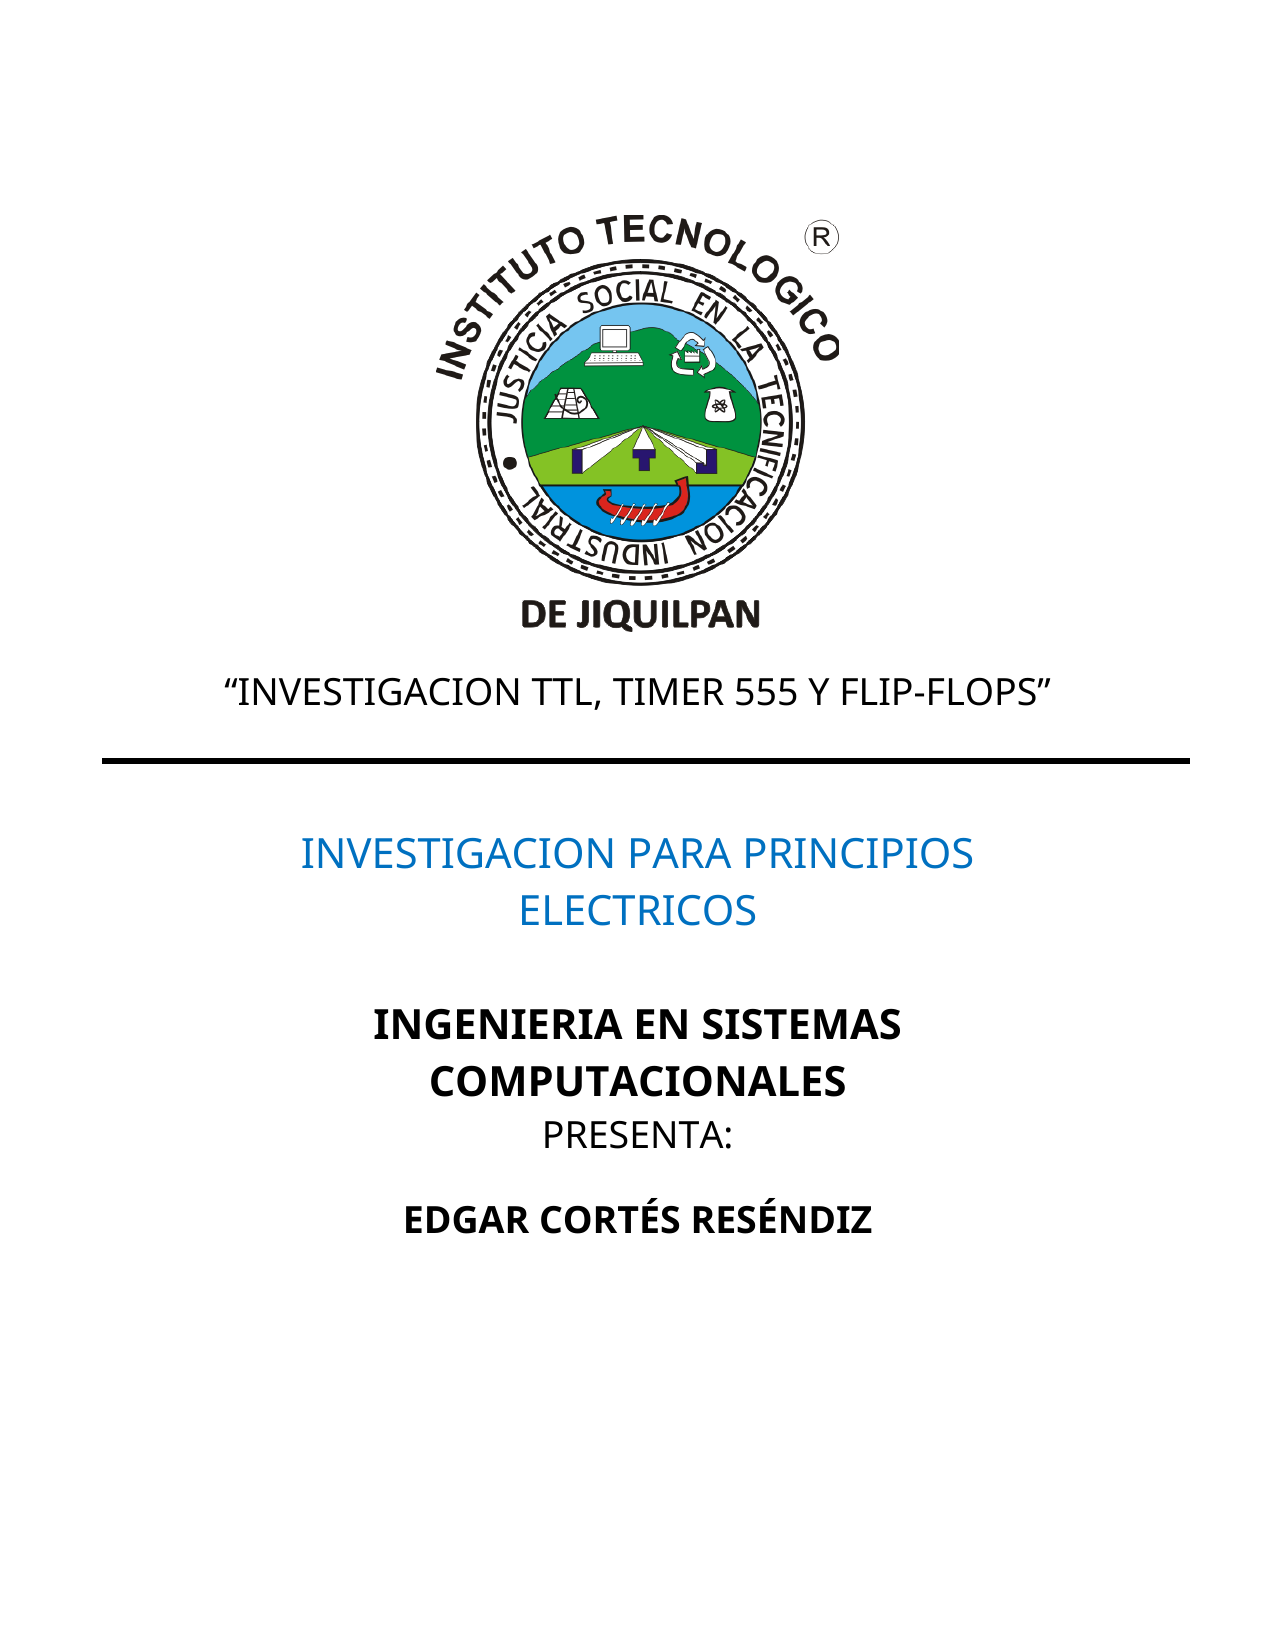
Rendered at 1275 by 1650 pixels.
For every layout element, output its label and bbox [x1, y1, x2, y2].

picture [436, 215, 839, 632]
